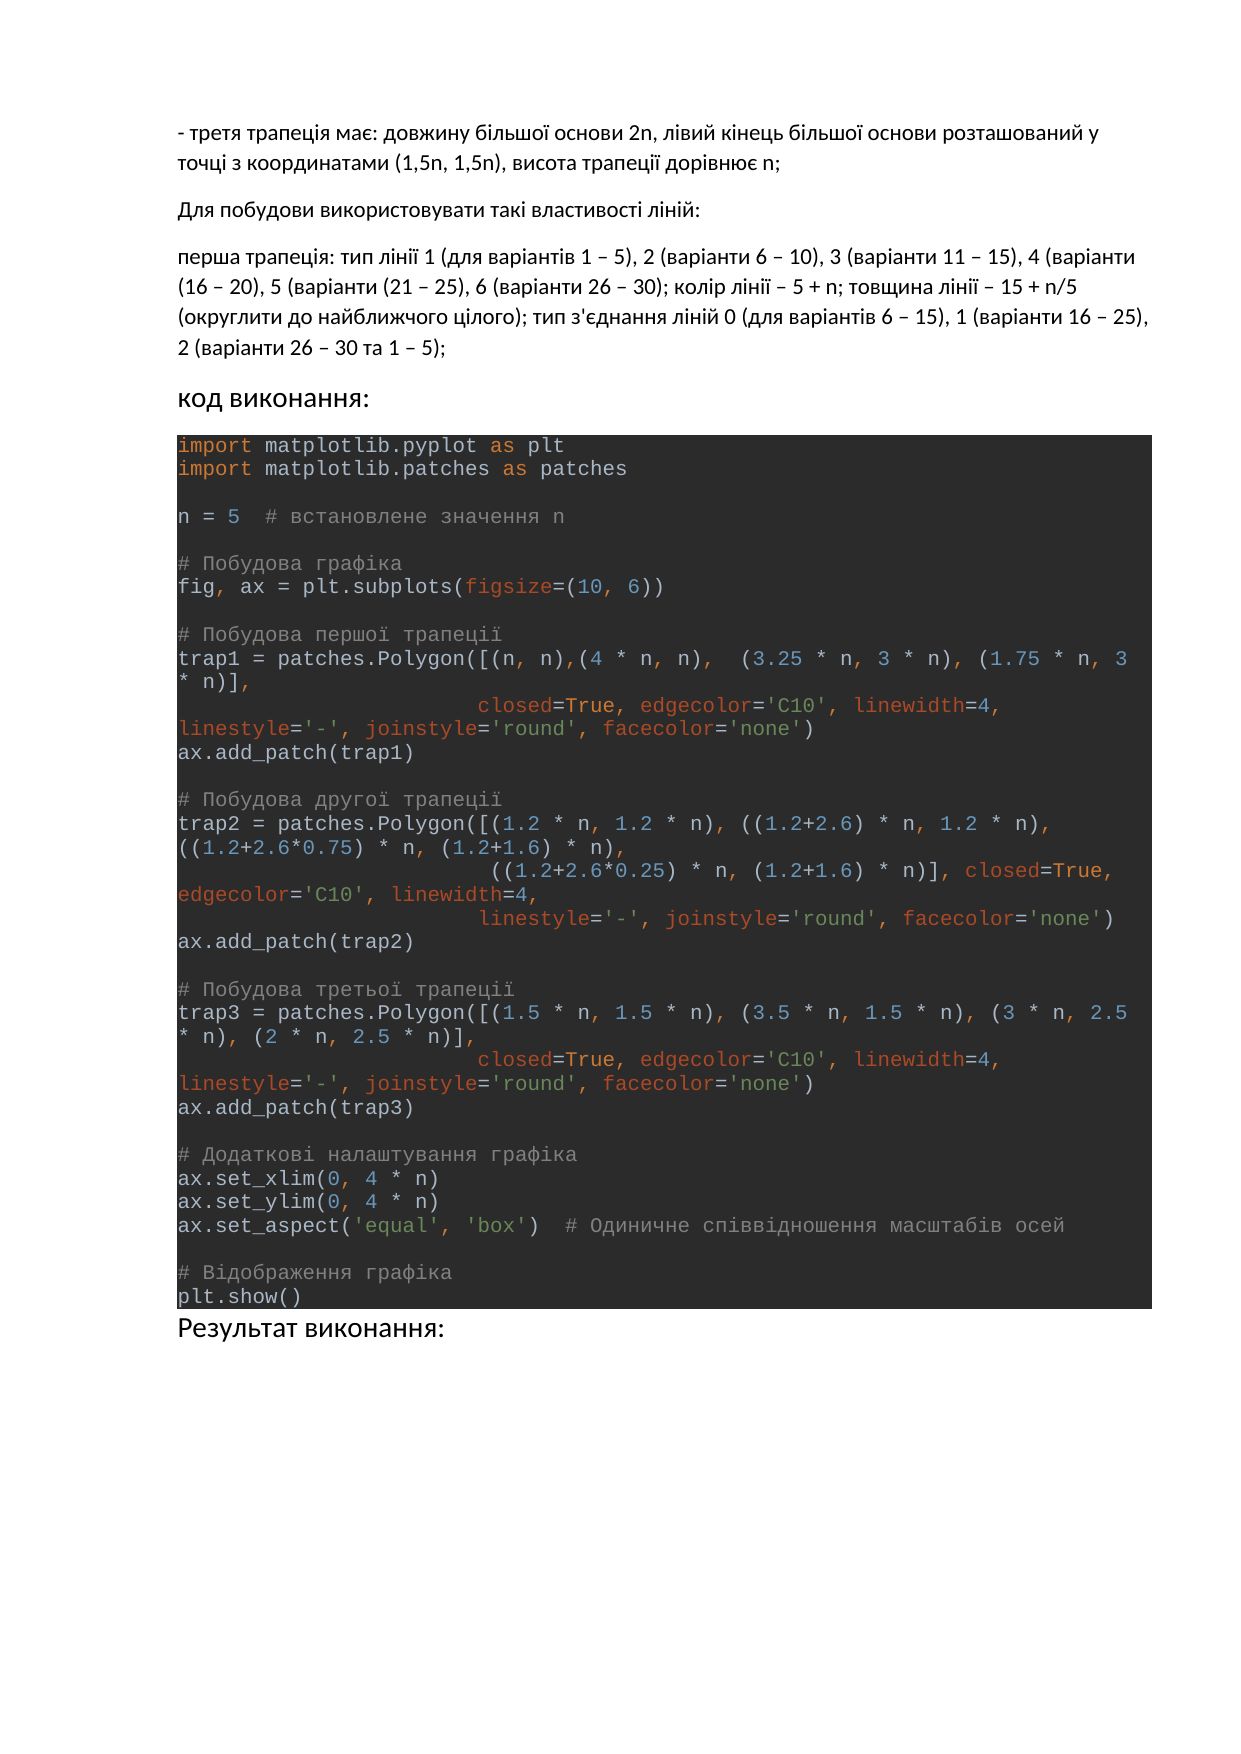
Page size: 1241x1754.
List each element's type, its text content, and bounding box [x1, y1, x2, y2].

text код виконання: [177, 379, 1152, 415]
text - третя трапеція має: довжину більшої основи 2n, лівий кінець більшої основи розташований у точці з координатами (1,5n, 1,5n), висота трапеції дорівнює n; [177, 118, 1152, 176]
text перша трапеція: тип лінії 1 (для варіантів 1 – 5), 2 (варіанти 6 – 10), 3 (варіанти 11 – 15), 4 (варіанти (16 – 20), 5 (варіанти (21 – 25), 6 (варіанти 26 – 30); колір лінії – 5 + n; товщина лінії – 15 + n/5 (округлити до найближчого цілого); тип з'єднання ліній 0 (для варіантів 6 – 15), 1 (варіанти 16 – 25), 2 (варіанти 26 – 30 та 1 – 5); [177, 242, 1152, 361]
text import matplotlib.pyplot as plt import matplotlib.patches as patches n = 5 # встановлене значення n # Побудова графіка fig, ax = plt.subplots(figsize=(10, 6)) # Побудова першої трапеції trap1 = patches.Polygon([(n, n),(4 * n, n), (3.25 * n, 3 * n), (1.75 * n, 3 * n)], closed=True, edgecolor='C10', linewidth=4, linestyle='-', joinstyle='round', facecolor='none') ax.add_patch(trap1) # Побудова другої трапеції trap2 = patches.Polygon([(1.2 * n, 1.2 * n), ((1.2+2.6) * n, 1.2 * n), ((1.2+2.6*0.75) * n, (1.2+1.6) * n), ((1.2+2.6*0.25) * n, (1.2+1.6) * n)], closed=True, edgecolor='C10', linewidth=4, linestyle='-', joinstyle='round', facecolor='none') ax.add_patch(trap2) # Побудова третьої трапеції trap3 = patches.Polygon([(1.5 * n, 1.5 * n), (3.5 * n, 1.5 * n), (3 * n, 2.5 * n), (2 * n, 2.5 * n)], closed=True, edgecolor='C10', linewidth=4, linestyle='-', joinstyle='round', facecolor='none') ax.add_patch(trap3) # Додаткові налаштування графіка ax.set_xlim(0, 4 * n) ax.set_ylim(0, 4 * n) ax.set_aspect('equal', 'box') # Одиничне співвідношення масштабів осей # Відображення графіка plt.show() [177, 435, 1152, 1309]
text Для побудови використовувати такі властивості ліній: [177, 195, 1152, 223]
text Результат виконання: [177, 1309, 1152, 1345]
